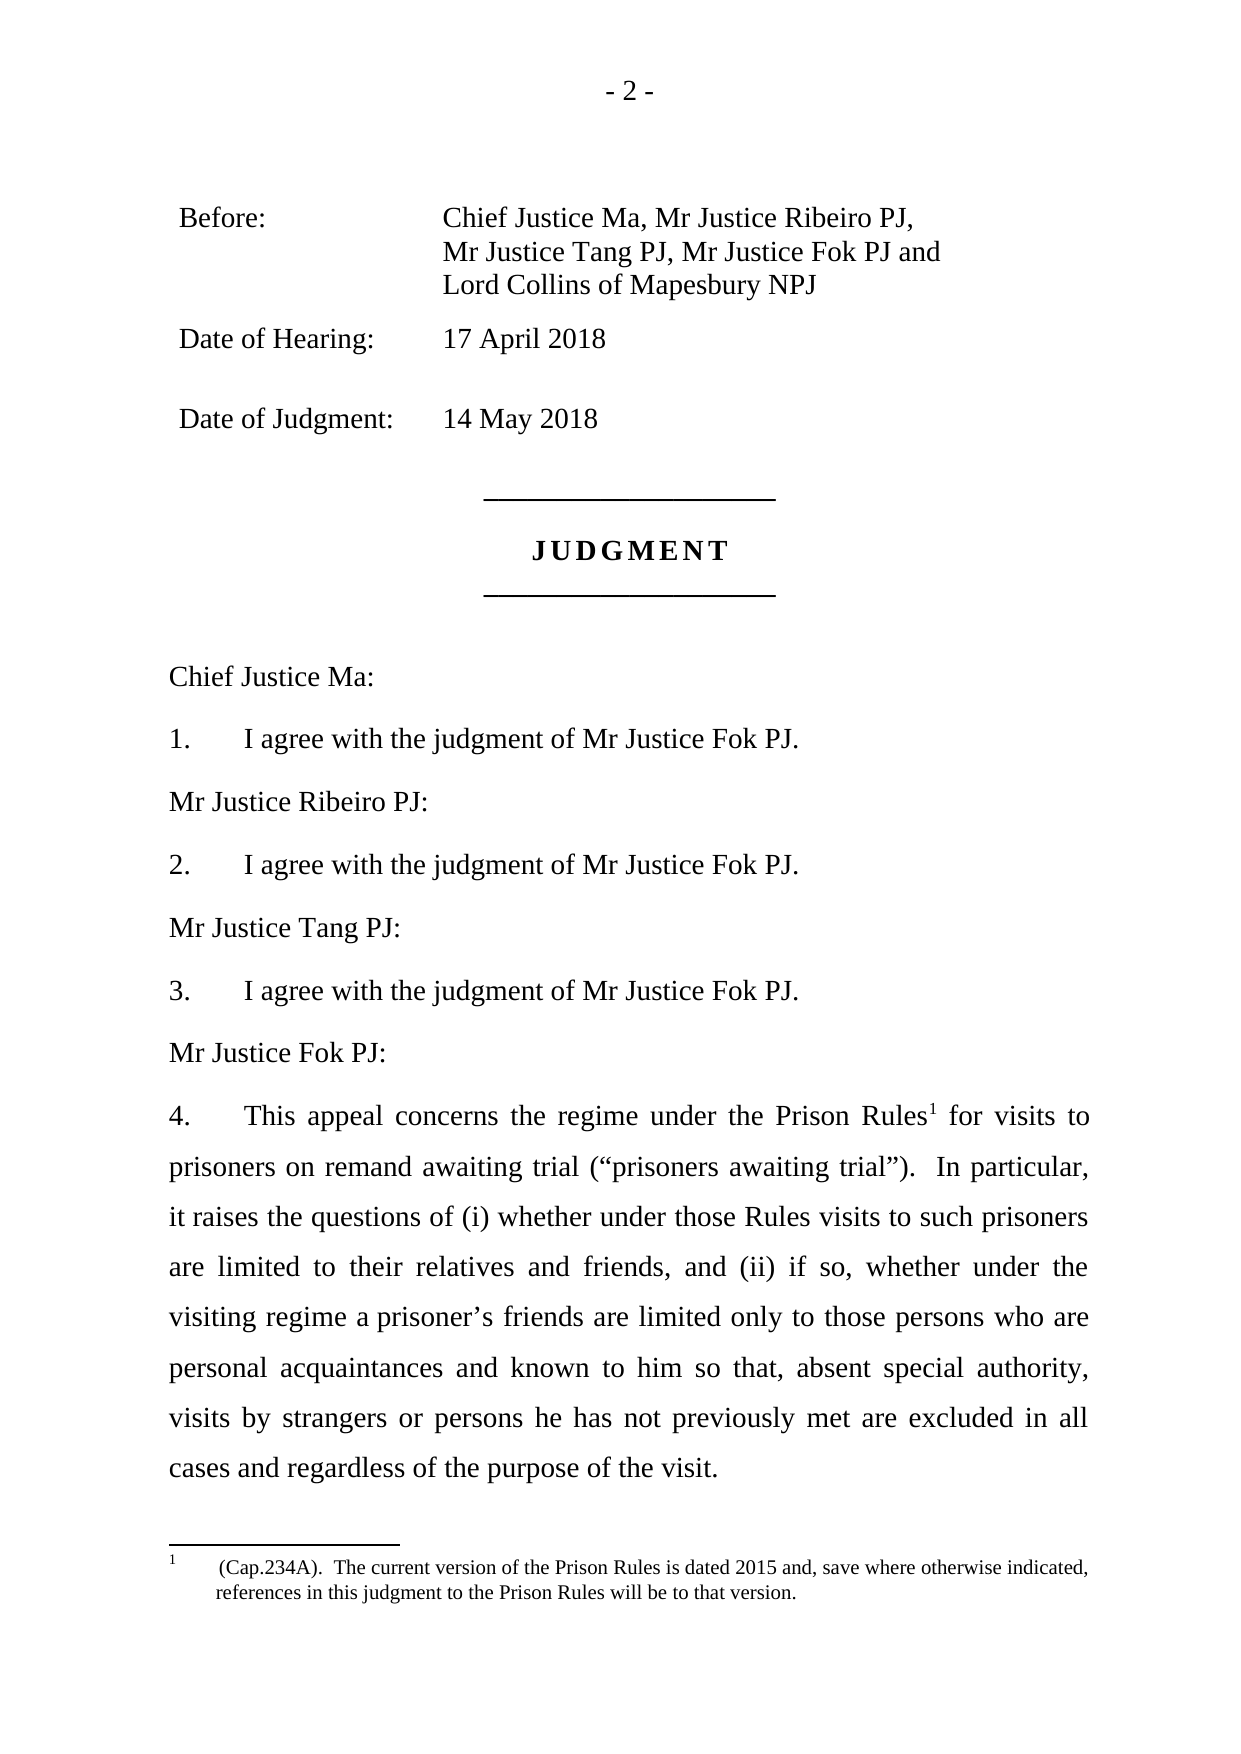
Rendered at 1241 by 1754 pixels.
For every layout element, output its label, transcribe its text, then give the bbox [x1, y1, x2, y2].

table_cell 14 May 2018 [431, 391, 1155, 470]
text ____________________ [169, 470, 1090, 504]
table_header Chief Justice Ma, Mr Justice Ribeiro PJ, Mr Justice Tang PJ, Mr Justice Fok PJ and Lord Collins of Mapesbury NPJ [431, 200, 1155, 311]
table_cell Date of Judgment: [169, 391, 431, 470]
table_header Before: [169, 200, 431, 311]
text Mr Justice Fok PJ: [169, 1036, 1090, 1069]
list I agree with the judgment of Mr Justice Fok PJ. [169, 973, 1090, 1006]
text ____________________ [169, 567, 1090, 600]
text Mr Justice Ribeiro PJ: [169, 784, 1090, 818]
list This appeal concerns the regime under the Prison Rules for visits to prisoners on remand awaiting trial (“prisoners awaiting trial”). In particular, it raises the questions of (i) whether under those Rules visits to such prisoners are limited to their relatives and friends, and (ii) if so, whether under the visiting regime a prisoner’s friends are limited only to those persons who are personal acquaintances and known to him so that, absent special authority, visits by strangers or persons he has not previously met are excluded in all cases and regardless of the purpose of the visit. [169, 1098, 1090, 1484]
text Chief Justice Ma: [169, 659, 1090, 692]
list I agree with the judgment of Mr Justice Fok PJ. [169, 721, 1090, 755]
list I agree with the judgment of Mr Justice Fok PJ. [169, 847, 1090, 881]
text Mr Justice Tang PJ: [169, 910, 1090, 943]
table_cell Date of Hearing: [169, 311, 431, 391]
table_cell 17 April 2018 [431, 311, 1155, 391]
text JUDGMENT [169, 533, 1090, 567]
